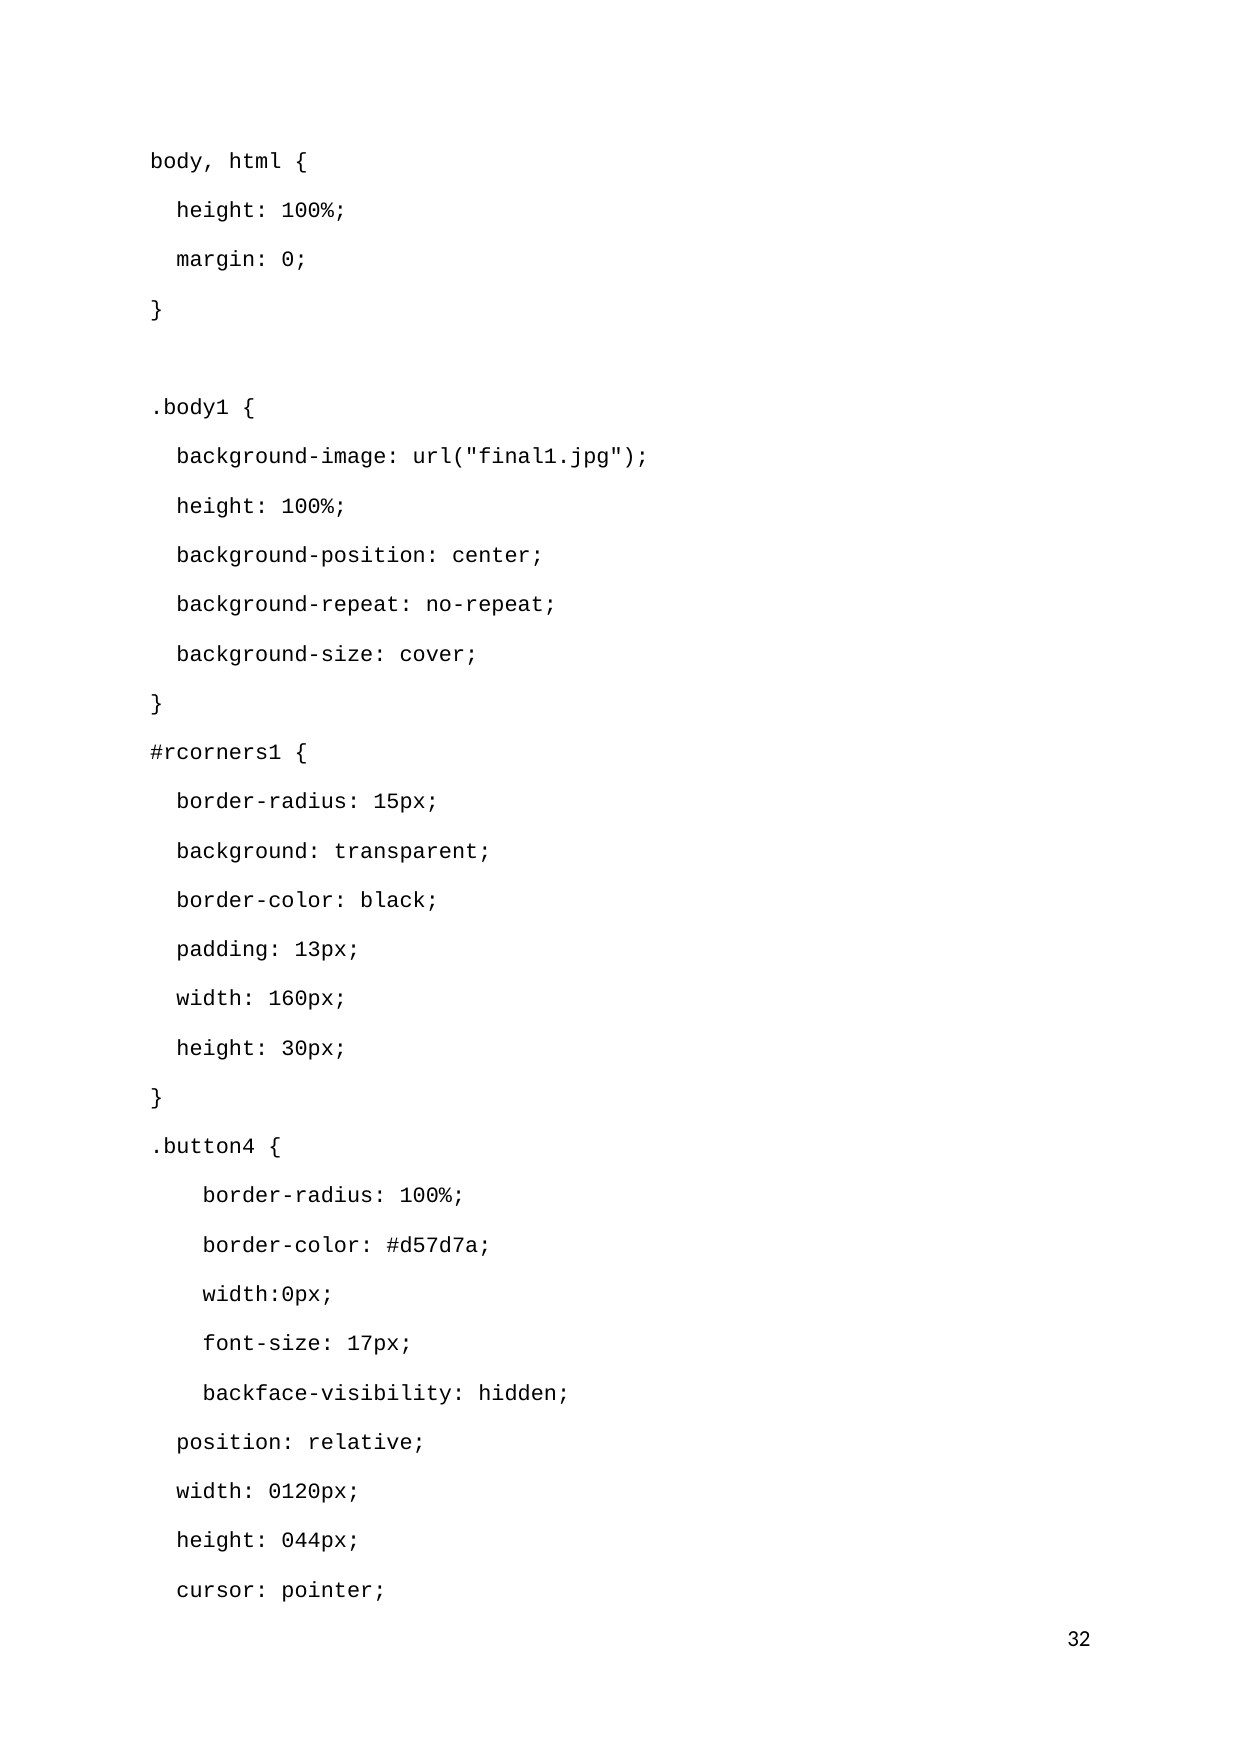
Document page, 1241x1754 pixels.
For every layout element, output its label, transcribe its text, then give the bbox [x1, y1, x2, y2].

text background-image: url("final1.jpg"); [150, 446, 1090, 470]
text height: 044px; [150, 1529, 1090, 1554]
text width: 160px; [150, 988, 1090, 1012]
text border-color: black; [150, 889, 1090, 914]
text background-size: cover; [150, 643, 1090, 667]
text cursor: pointer; [150, 1579, 1090, 1604]
text #rcorners1 { [150, 741, 1090, 766]
text } [150, 298, 1090, 323]
text background: transparent; [150, 840, 1090, 864]
text font-size: 17px; [150, 1332, 1090, 1357]
text padding: 13px; [150, 938, 1090, 963]
text width:0px; [150, 1283, 1090, 1308]
text body, html { [150, 150, 1090, 175]
text height: 30px; [150, 1037, 1090, 1062]
text border-radius: 100%; [150, 1185, 1090, 1209]
text backface-visibility: hidden; [150, 1382, 1090, 1407]
text .button4 { [150, 1135, 1090, 1160]
text width: 0120px; [150, 1480, 1090, 1505]
text } [150, 1086, 1090, 1111]
text .body1 { [150, 396, 1090, 421]
text background-position: center; [150, 544, 1090, 569]
text } [150, 692, 1090, 717]
text height: 100%; [150, 199, 1090, 224]
text position: relative; [150, 1431, 1090, 1456]
text height: 100%; [150, 495, 1090, 520]
text border-radius: 15px; [150, 791, 1090, 815]
text margin: 0; [150, 248, 1090, 273]
text background-repeat: no-repeat; [150, 593, 1090, 618]
text border-color: #d57d7a; [150, 1234, 1090, 1259]
